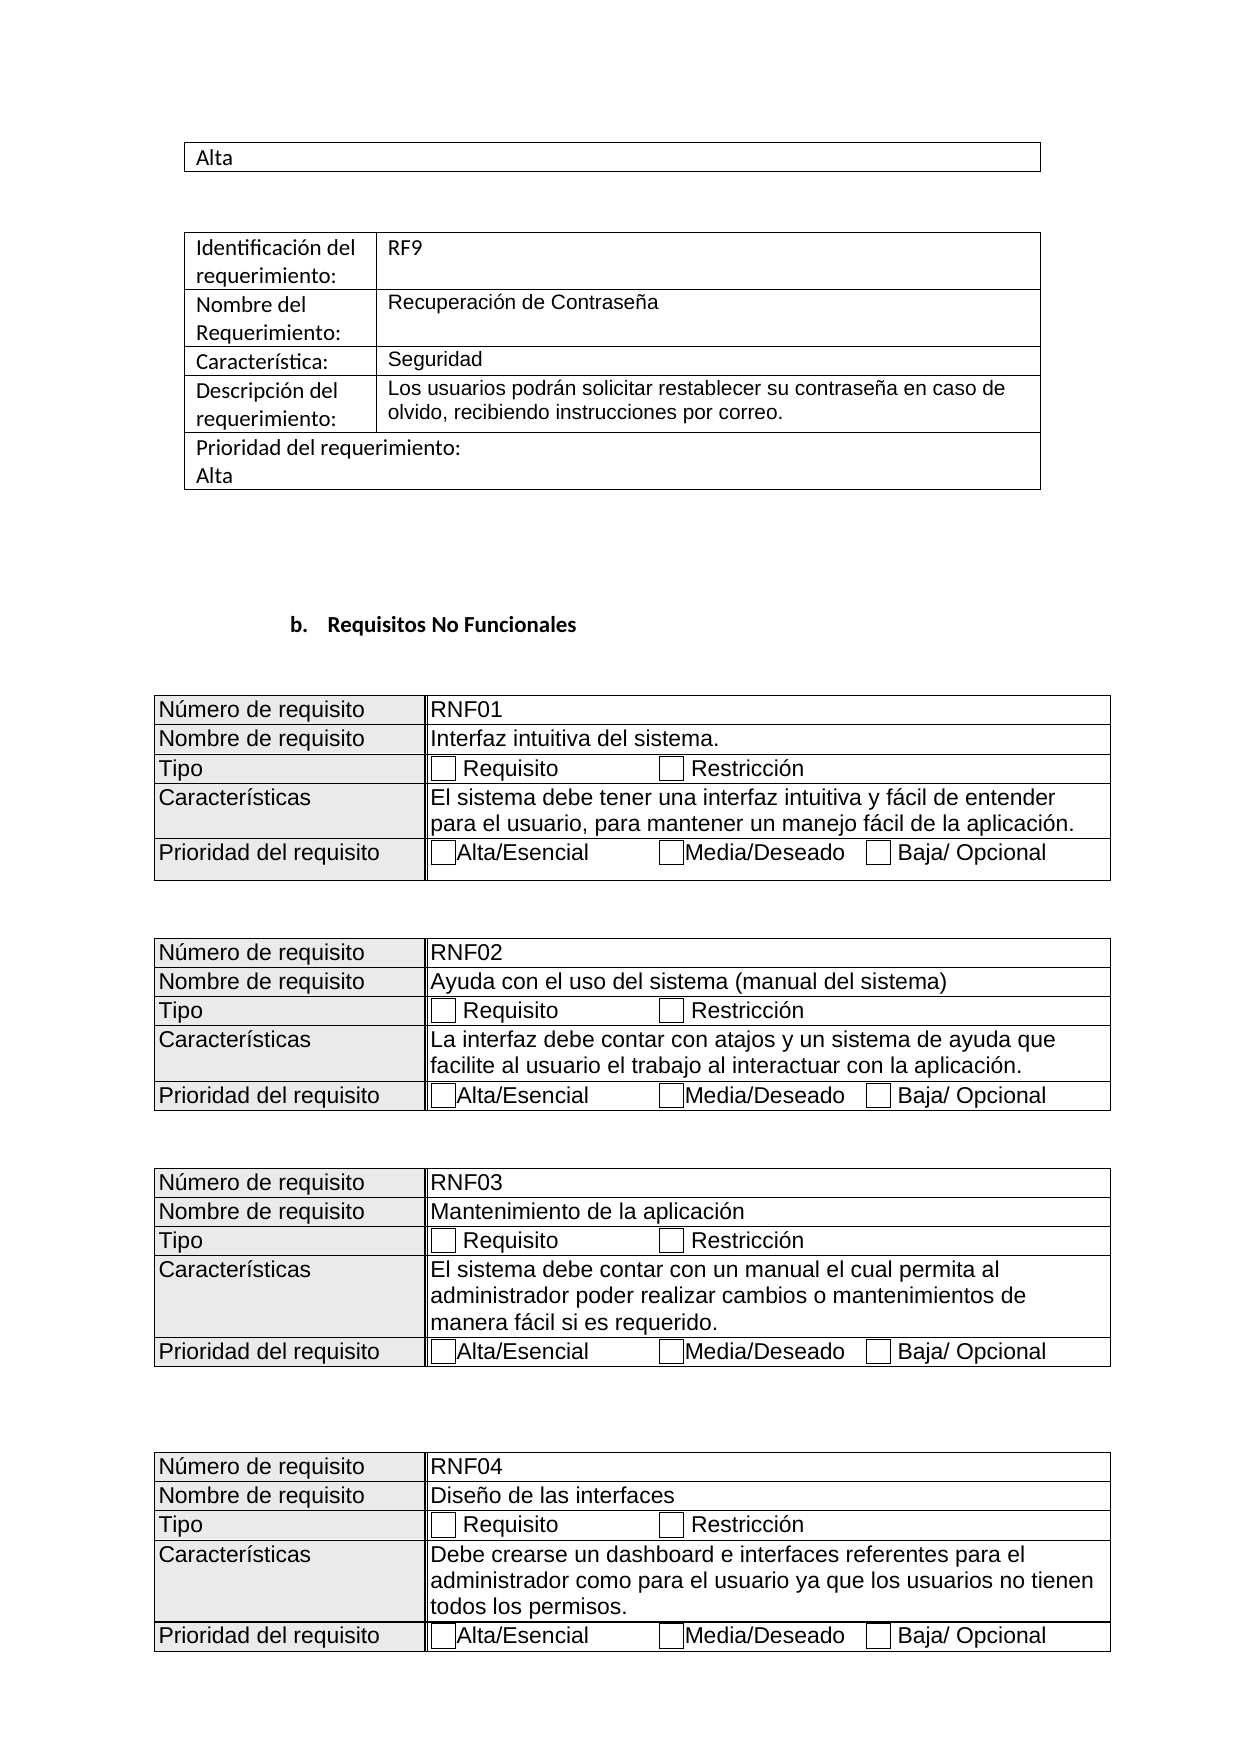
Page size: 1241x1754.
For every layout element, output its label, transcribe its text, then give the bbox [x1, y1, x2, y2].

table_cell El sistema debe tener una interfaz intuitiva y fácil de entender para el usuario, para mantener un manejo fácil de la aplicación. [428, 784, 1110, 838]
table_cell Tipo [155, 1511, 424, 1539]
table_cell Nombre de requisito [155, 1482, 424, 1510]
subtitle Requisitos No Funcionales [290, 611, 1076, 638]
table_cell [185, 143, 1040, 171]
table_header RF9 [377, 233, 1040, 289]
table_cell Alta/Esencial [428, 1623, 651, 1651]
table_cell Recuperación de Contraseña [377, 290, 1040, 346]
table_header RNF03 [428, 1169, 1110, 1197]
table_header Número de requisito [155, 1169, 424, 1197]
table_cell Alta/Esencial [428, 839, 651, 880]
table_cell Debe crearse un dashboard e interfaces referentes para el administrador como para el usuario ya que los usuarios no tienen todos los permisos. [428, 1541, 1110, 1621]
table_cell Ayuda con el uso del sistema (manual del sistema) [428, 968, 1110, 996]
table_cell Requisito [428, 997, 651, 1025]
table_cell Media/Deseado [651, 839, 857, 880]
table_cell Baja/ Opcional [857, 839, 1110, 880]
table_cell Nombre de requisito [155, 968, 424, 996]
table_cell Características [155, 1026, 424, 1081]
table_cell Descripción del requerimiento: [185, 376, 376, 432]
table_cell Nombre de requisito [155, 725, 424, 753]
table_cell Mantenimiento de la aplicación [428, 1198, 1110, 1226]
table_cell Restricción [651, 755, 1110, 783]
table_cell Prioridad del requisito [155, 1623, 424, 1651]
table_cell Baja/ Opcional [857, 1338, 1110, 1366]
table_cell Alta/Esencial [428, 1338, 651, 1366]
table_cell Media/Deseado [651, 1623, 857, 1651]
table_cell Características [155, 784, 424, 838]
table_header RNF02 [428, 939, 1110, 967]
table_cell Restricción [651, 1511, 1110, 1539]
table_cell Restricción [651, 997, 1110, 1025]
table_cell Nombre del Requerimiento: [185, 290, 376, 346]
table_cell Media/Deseado [651, 1082, 857, 1110]
table_cell Baja/ Opcional [857, 1623, 1110, 1651]
table_cell Media/Deseado [651, 1338, 857, 1366]
table_header Número de requisito [155, 939, 424, 967]
table_cell Prioridad del requerimiento: Alta [185, 433, 1040, 489]
table_cell Requisito [428, 1227, 651, 1255]
table_cell Características [155, 1541, 424, 1621]
table_cell Nombre de requisito [155, 1198, 424, 1226]
table_cell Baja/ Opcional [857, 1082, 1110, 1110]
table_cell Prioridad del requisito [155, 1338, 424, 1366]
table_cell La interfaz debe contar con atajos y un sistema de ayuda que facilite al usuario el trabajo al interactuar con la aplicación. [428, 1026, 1110, 1081]
table_cell Requisito [428, 755, 651, 783]
table_cell Características [155, 1256, 424, 1337]
table_cell Tipo [155, 755, 424, 783]
table_cell Diseño de las interfaces [428, 1482, 1110, 1510]
table_cell Restricción [651, 1227, 1110, 1255]
table_cell Interfaz intuitiva del sistema. [428, 725, 1110, 753]
table_cell Tipo [155, 1227, 424, 1255]
table_cell Alta/Esencial [428, 1082, 651, 1110]
table_header RNF04 [428, 1453, 1110, 1481]
table_cell Característica: [185, 347, 376, 375]
table_header Número de requisito [155, 696, 424, 724]
table_header Identificación del requerimiento: [185, 233, 376, 289]
table_cell Tipo [155, 997, 424, 1025]
table_cell Prioridad del requisito [155, 1082, 424, 1110]
table_header RNF01 [428, 696, 1110, 724]
table_cell Los usuarios podrán solicitar restablecer su contraseña en caso de olvido, recibiendo instrucciones por correo. [377, 376, 1040, 432]
table_cell El sistema debe contar con un manual el cual permita al administrador poder realizar cambios o mantenimientos de manera fácil si es requerido. [428, 1256, 1110, 1337]
table_cell Requisito [428, 1511, 651, 1539]
table_header Número de requisito [155, 1453, 424, 1481]
table_cell Seguridad [377, 347, 1040, 375]
table_cell Prioridad del requisito [155, 839, 424, 880]
